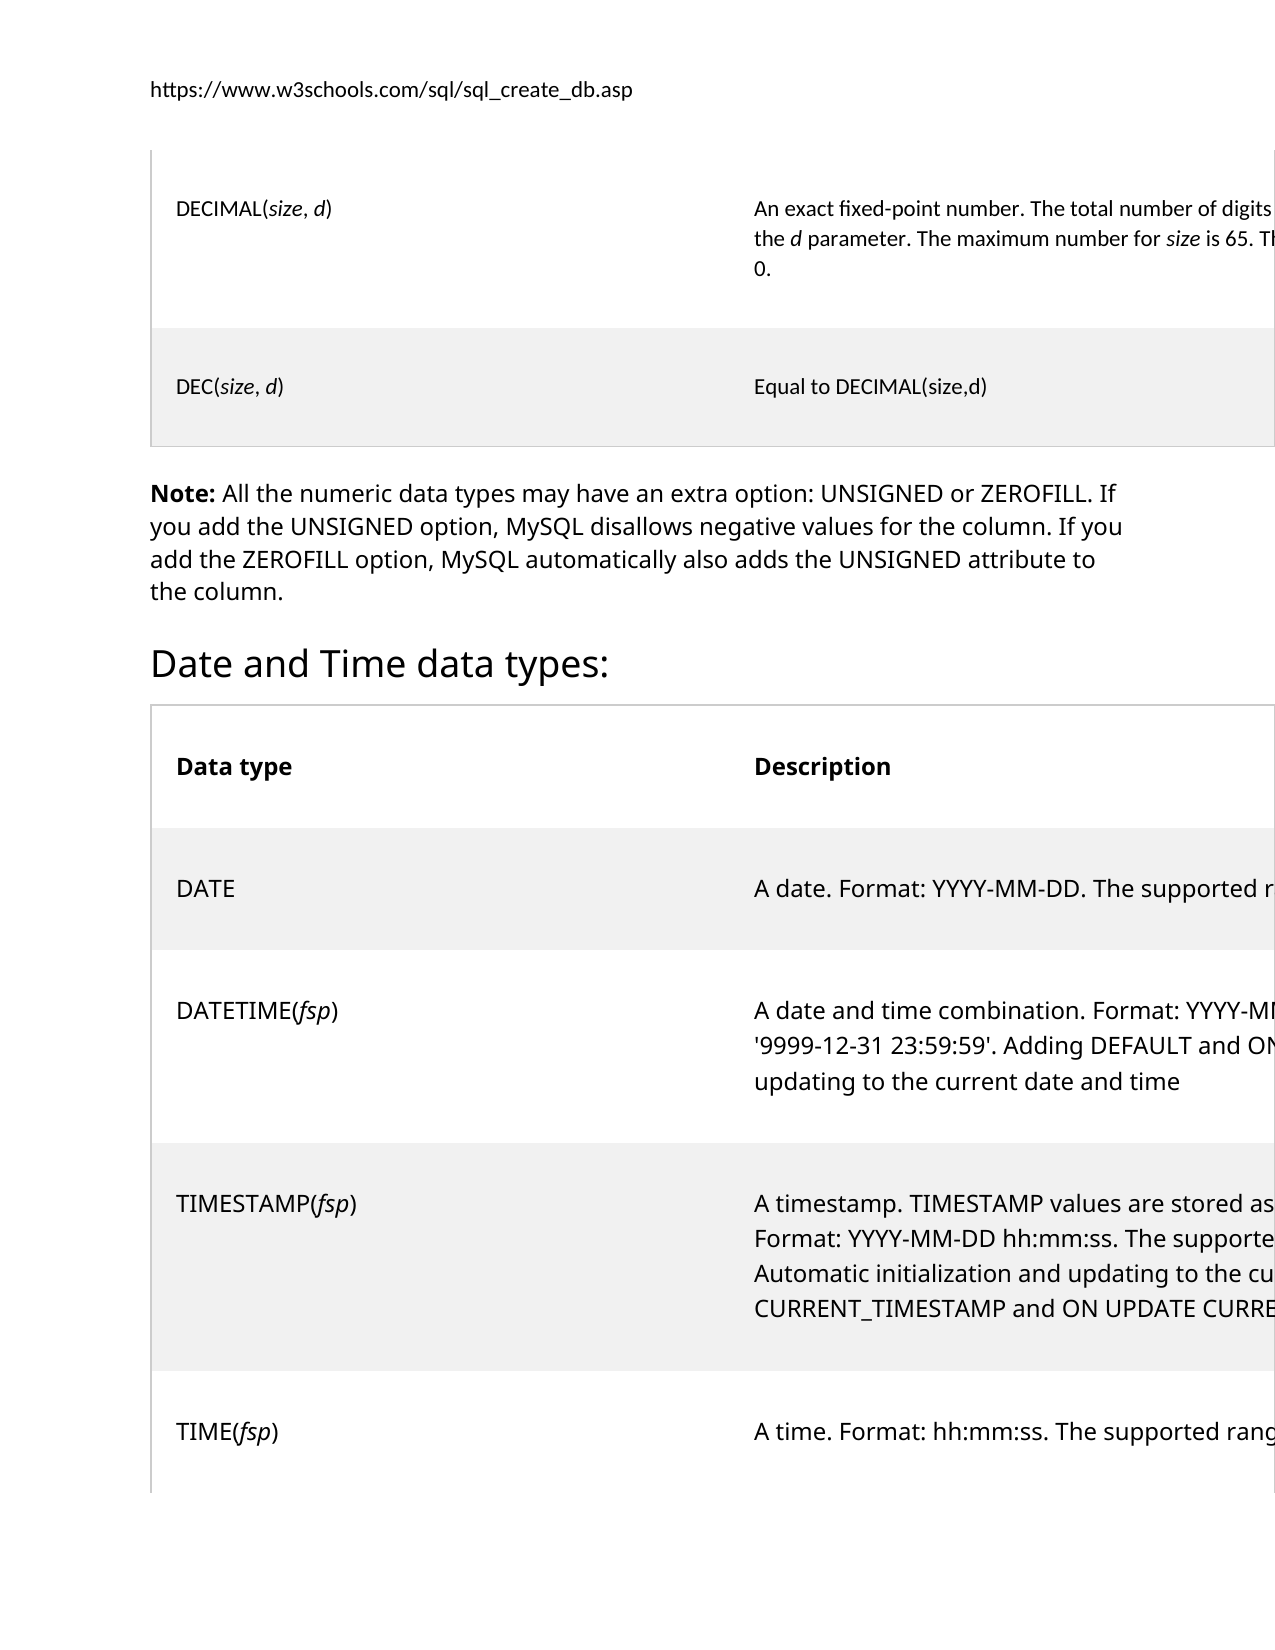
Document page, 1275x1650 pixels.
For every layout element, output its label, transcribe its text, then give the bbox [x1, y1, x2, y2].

table_cell A date. Format: YYYY-MM-DD. The supported range is from '1000-01-01' to '9999-12-31' [741, 828, 1274, 950]
table_header Description [741, 706, 1274, 828]
table_cell An exact fixed-point number. The total number of digits is specified in size. The number of digits after the decimal point is specified in the d parameter. The maximum number for size is 65. The maximum number for d is 30. The default value for size is 10. The default value for d is 0. [741, 150, 1274, 328]
table_cell A time. Format: hh:mm:ss. The supported range is from '-838:59:59' to '838:59:59' [741, 1371, 1274, 1493]
table_cell Equal to DECIMAL(size,d) [741, 328, 1274, 446]
table_cell TIMESTAMP(fsp) [152, 1143, 741, 1371]
table_cell DECIMAL(size, d) [152, 150, 741, 328]
table_cell A timestamp. TIMESTAMP values are stored as the number of seconds since the Unix epoch ('1970-01-01 00:00:00' UTC). Format: YYYY-MM-DD hh:mm:ss. The supported range is from '1970-01-01 00:00:01' UTC to '2038-01-09 03:14:07' UTC. Automatic initialization and updating to the current date and time can be specified using DEFAULT CURRENT_TIMESTAMP and ON UPDATE CURRENT_TIMESTAMP in the column definition [741, 1143, 1274, 1371]
table_cell A date and time combination. Format: YYYY-MM-DD hh:mm:ss. The supported range is from '1000-01-01 00:00:00' to '9999-12-31 23:59:59'. Adding DEFAULT and ON UPDATE in the column definition to get automatic initialization and updating to the current date and time [741, 950, 1274, 1143]
subtitle Date and Time data types: [150, 638, 1125, 689]
table_header Data type [152, 706, 741, 828]
text Note: All the numeric data types may have an extra option: UNSIGNED or ZEROFILL. If you add the UNSIGNED option, MySQL disallows negative values for the column. If you add the ZEROFILL option, MySQL automatically also adds the UNSIGNED attribute to the column. [150, 477, 1125, 608]
table_cell DATETIME(fsp) [152, 950, 741, 1143]
table_cell TIME(fsp) [152, 1371, 741, 1493]
table_cell DATE [152, 828, 741, 950]
table_cell DEC(size, d) [152, 328, 741, 446]
